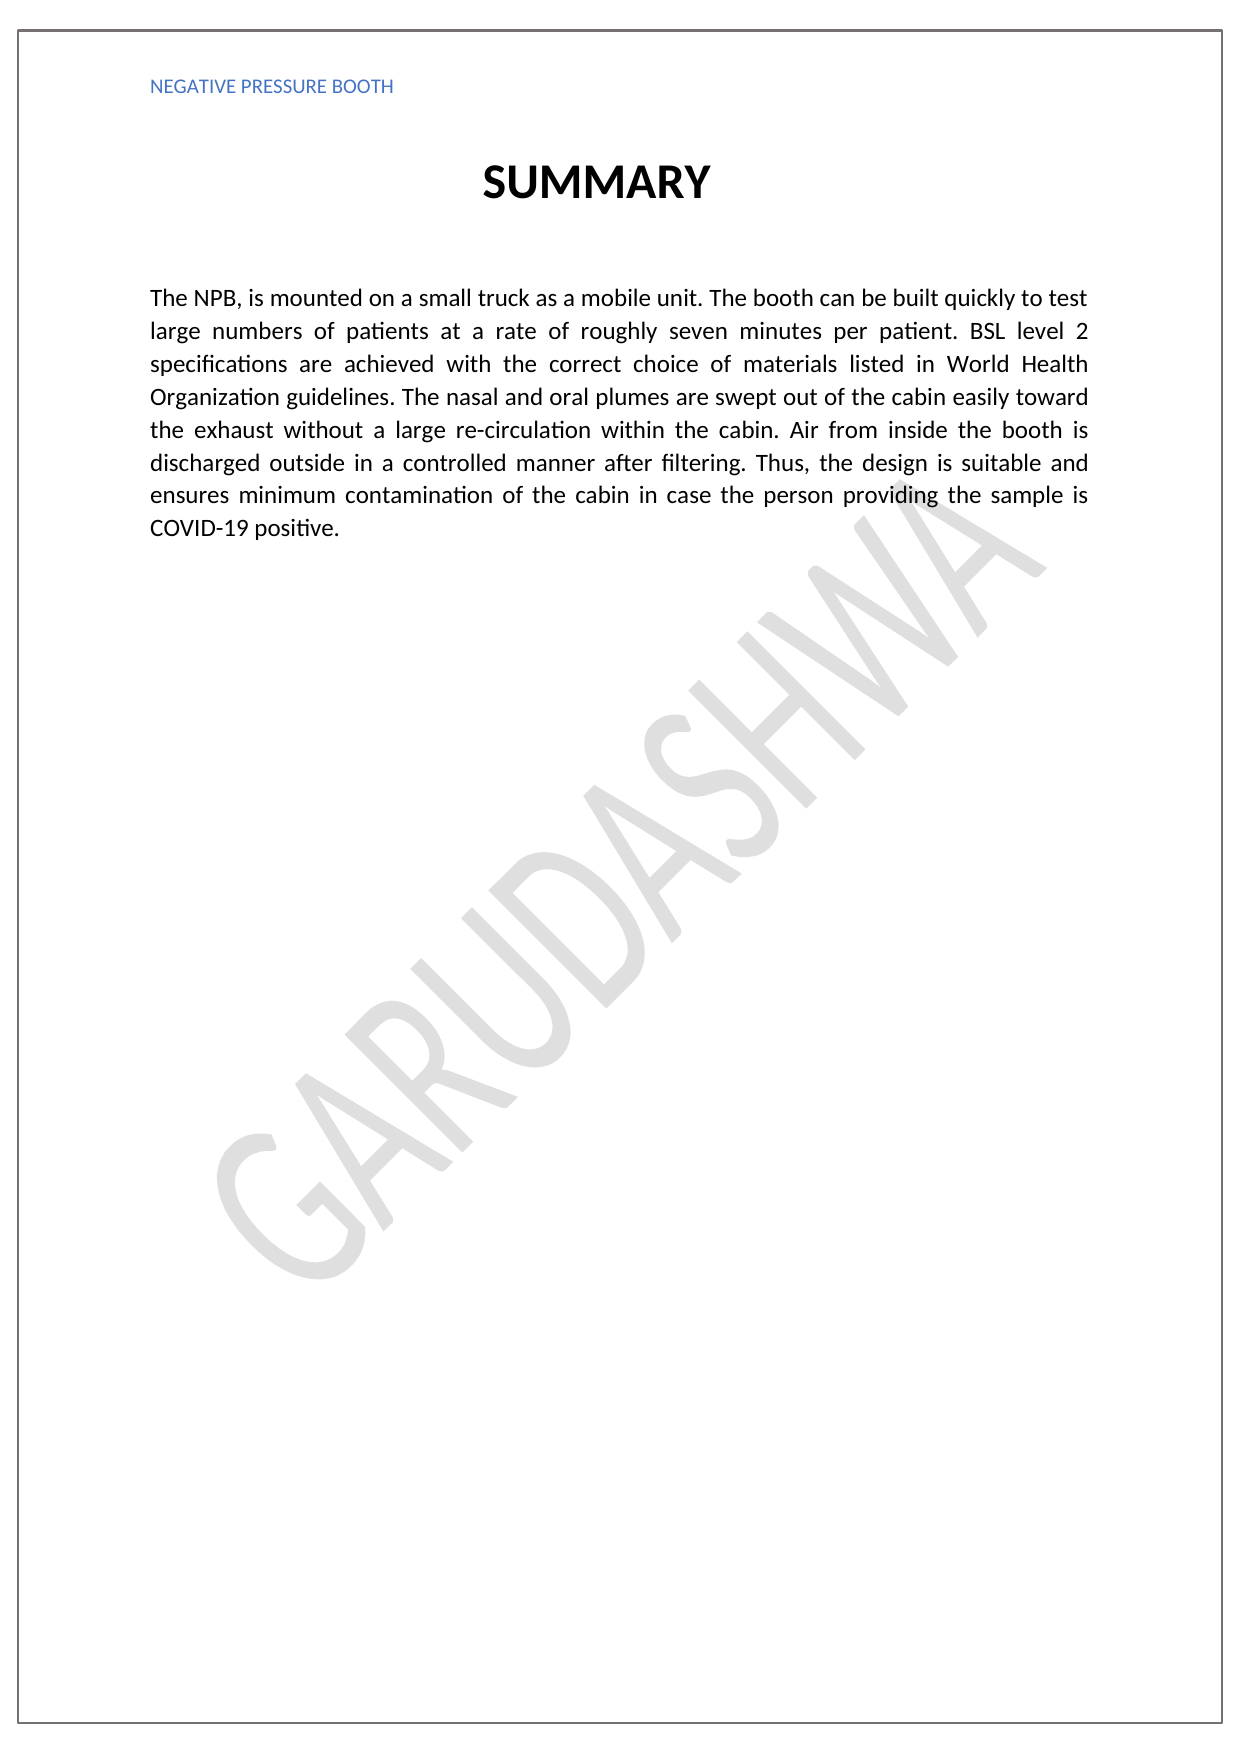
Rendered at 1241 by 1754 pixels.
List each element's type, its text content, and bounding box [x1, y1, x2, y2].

text The NPB, is mounted on a small truck as a mobile unit. The booth can be built quickly to test large numbers of patients at a rate of roughly seven minutes per patient. BSL level 2 specifications are achieved with the correct choice of materials listed in World Health Organization guidelines. The nasal and oral plumes are swept out of the cabin easily toward the exhaust without a large re-circulation within the cabin. Air from inside the booth is discharged outside in a controlled manner after filtering. Thus, the design is suitable and ensures minimum contamination of the cabin in case the person providing the sample is COVID-19 positive. [150, 282, 1090, 543]
text SUMMARY [150, 150, 1090, 211]
